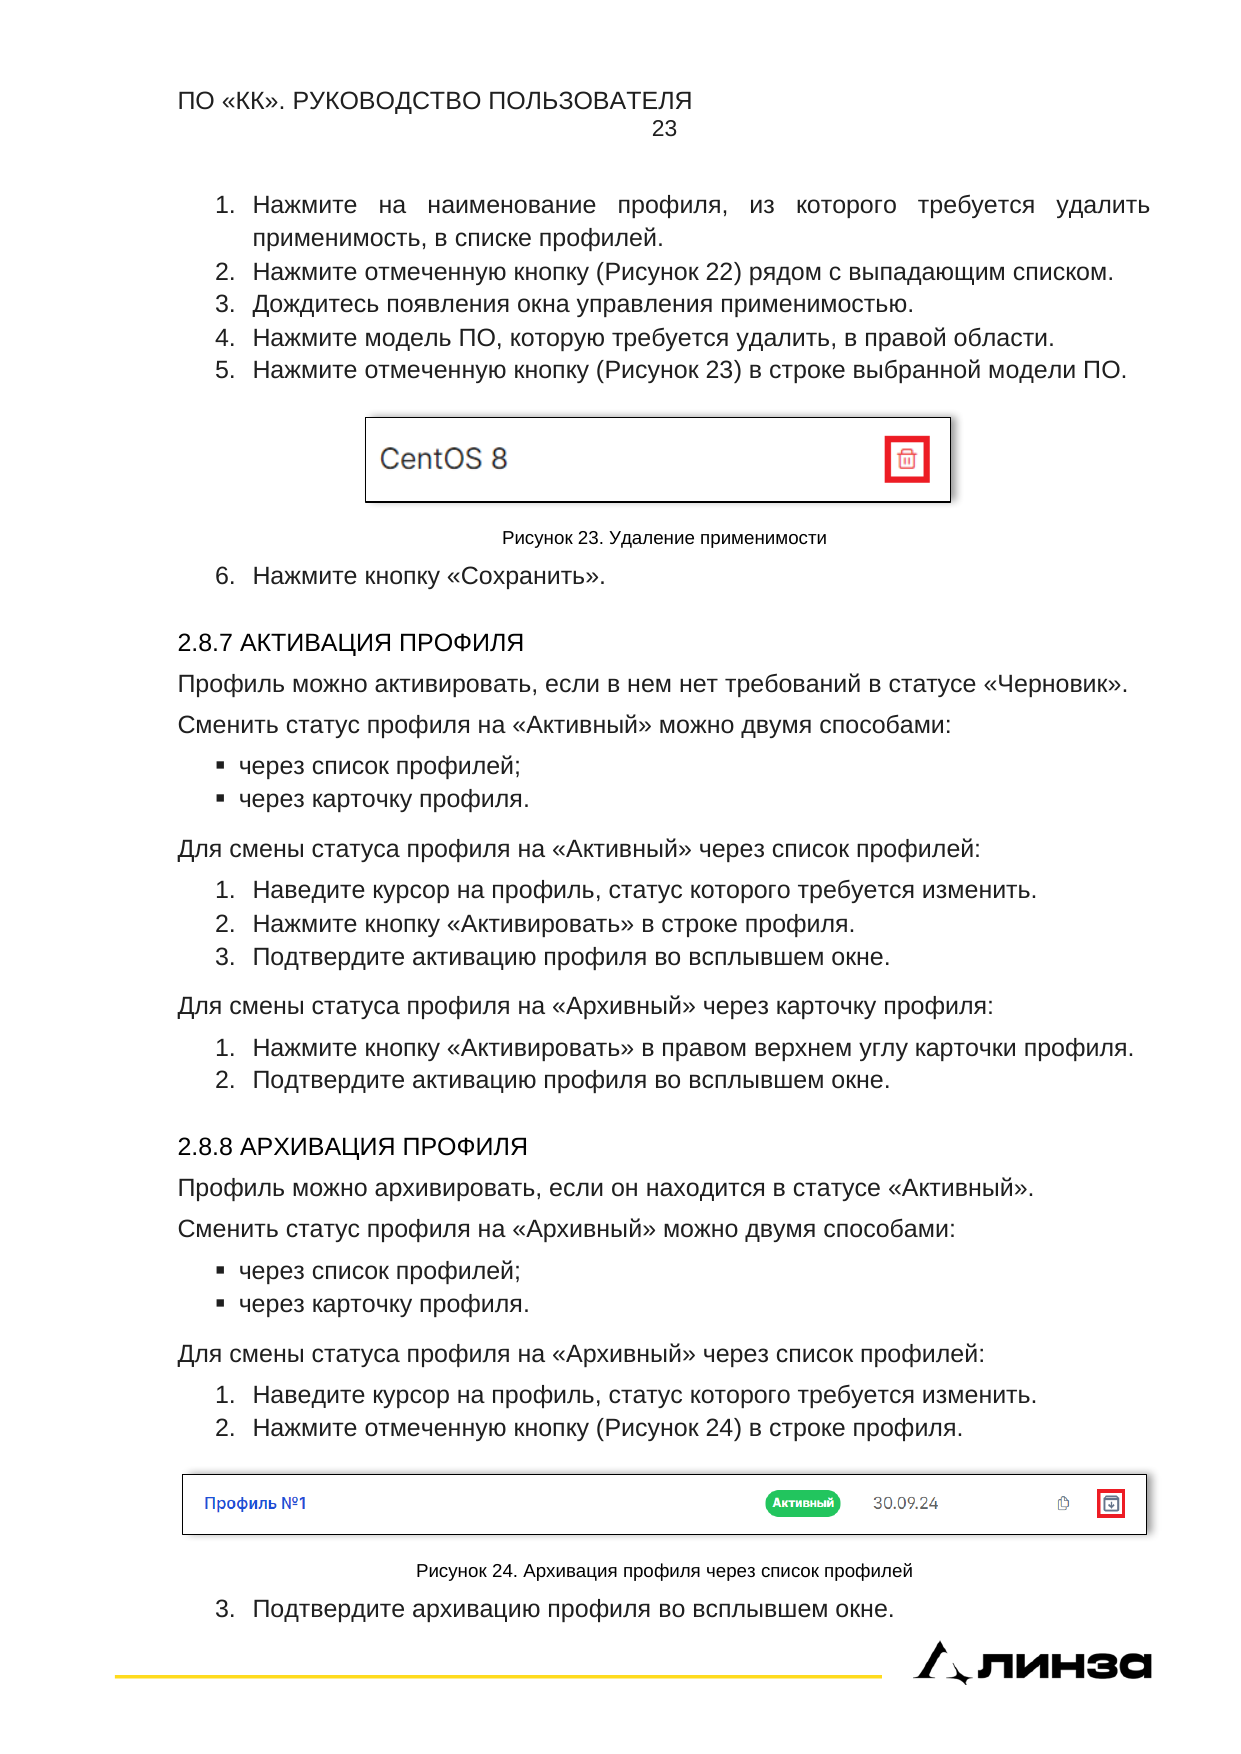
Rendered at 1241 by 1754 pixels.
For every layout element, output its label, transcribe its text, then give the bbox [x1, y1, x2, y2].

text Сменить статус профиля на «Архивный» можно двумя способами: [177, 1214, 1152, 1243]
list через карточку профиля. [214, 784, 1152, 813]
list Нажмите на наименование профиля, из которого требуется удалить применимость, в списке профилей. [215, 190, 1152, 252]
subtitle Активация профиля [177, 628, 1152, 656]
list через список профилей; [214, 751, 1152, 780]
list Наведите курсор на профиль, статус которого требуется изменить. [215, 1380, 1152, 1408]
picture [114, 1640, 1152, 1685]
subtitle Архивация профиля [177, 1132, 1152, 1161]
picture [366, 418, 950, 501]
text Профиль можно активировать, если в нем нет требований в статусе «Черновик». [177, 669, 1152, 698]
list Нажмите кнопку «Активировать» в правом верхнем углу карточки профиля. [215, 1032, 1152, 1061]
text Для смены статуса профиля на «Активный» через список профилей: [177, 834, 1152, 863]
text Нажмите отмеченную кнопку (Рисунок 23) в строке выбранной модели ПО. [215, 356, 1152, 384]
picture [183, 1475, 1146, 1534]
text Профиль можно архивировать, если он находится в статусе «Активный». [177, 1173, 1152, 1202]
text Подтвердите активацию профиля во всплывшем окне. [215, 942, 1152, 970]
list через список профилей; [214, 1256, 1152, 1284]
text Сменить статус профиля на «Активный» можно двумя способами: [177, 710, 1152, 739]
text Для смены статуса профиля на «Архивный» через карточку профиля: [177, 991, 1152, 1020]
text Подтвердите архивацию профиля во всплывшем окне. [215, 1593, 1152, 1622]
text Для смены статуса профиля на «Архивный» через список профилей: [177, 1338, 1152, 1367]
text Нажмите кнопку «Сохранить». [215, 561, 1152, 590]
text Дождитесь появления окна управления применимостью. [215, 289, 1152, 318]
list Наведите курсор на профиль, статус которого требуется изменить. [215, 876, 1152, 904]
list через карточку профиля. [214, 1289, 1152, 1318]
text Подтвердите активацию профиля во всплывшем окне. [215, 1066, 1152, 1094]
text Нажмите кнопку «Активировать» в строке профиля. [215, 908, 1152, 937]
text Нажмите отмеченную кнопку (Рисунок 22) рядом с выпадающим списком. [215, 256, 1152, 285]
text Нажмите модель ПО, которую требуется удалить, в правой области. [215, 322, 1152, 351]
text Нажмите отмеченную кнопку (Рисунок 24) в строке профиля. [215, 1413, 1152, 1442]
